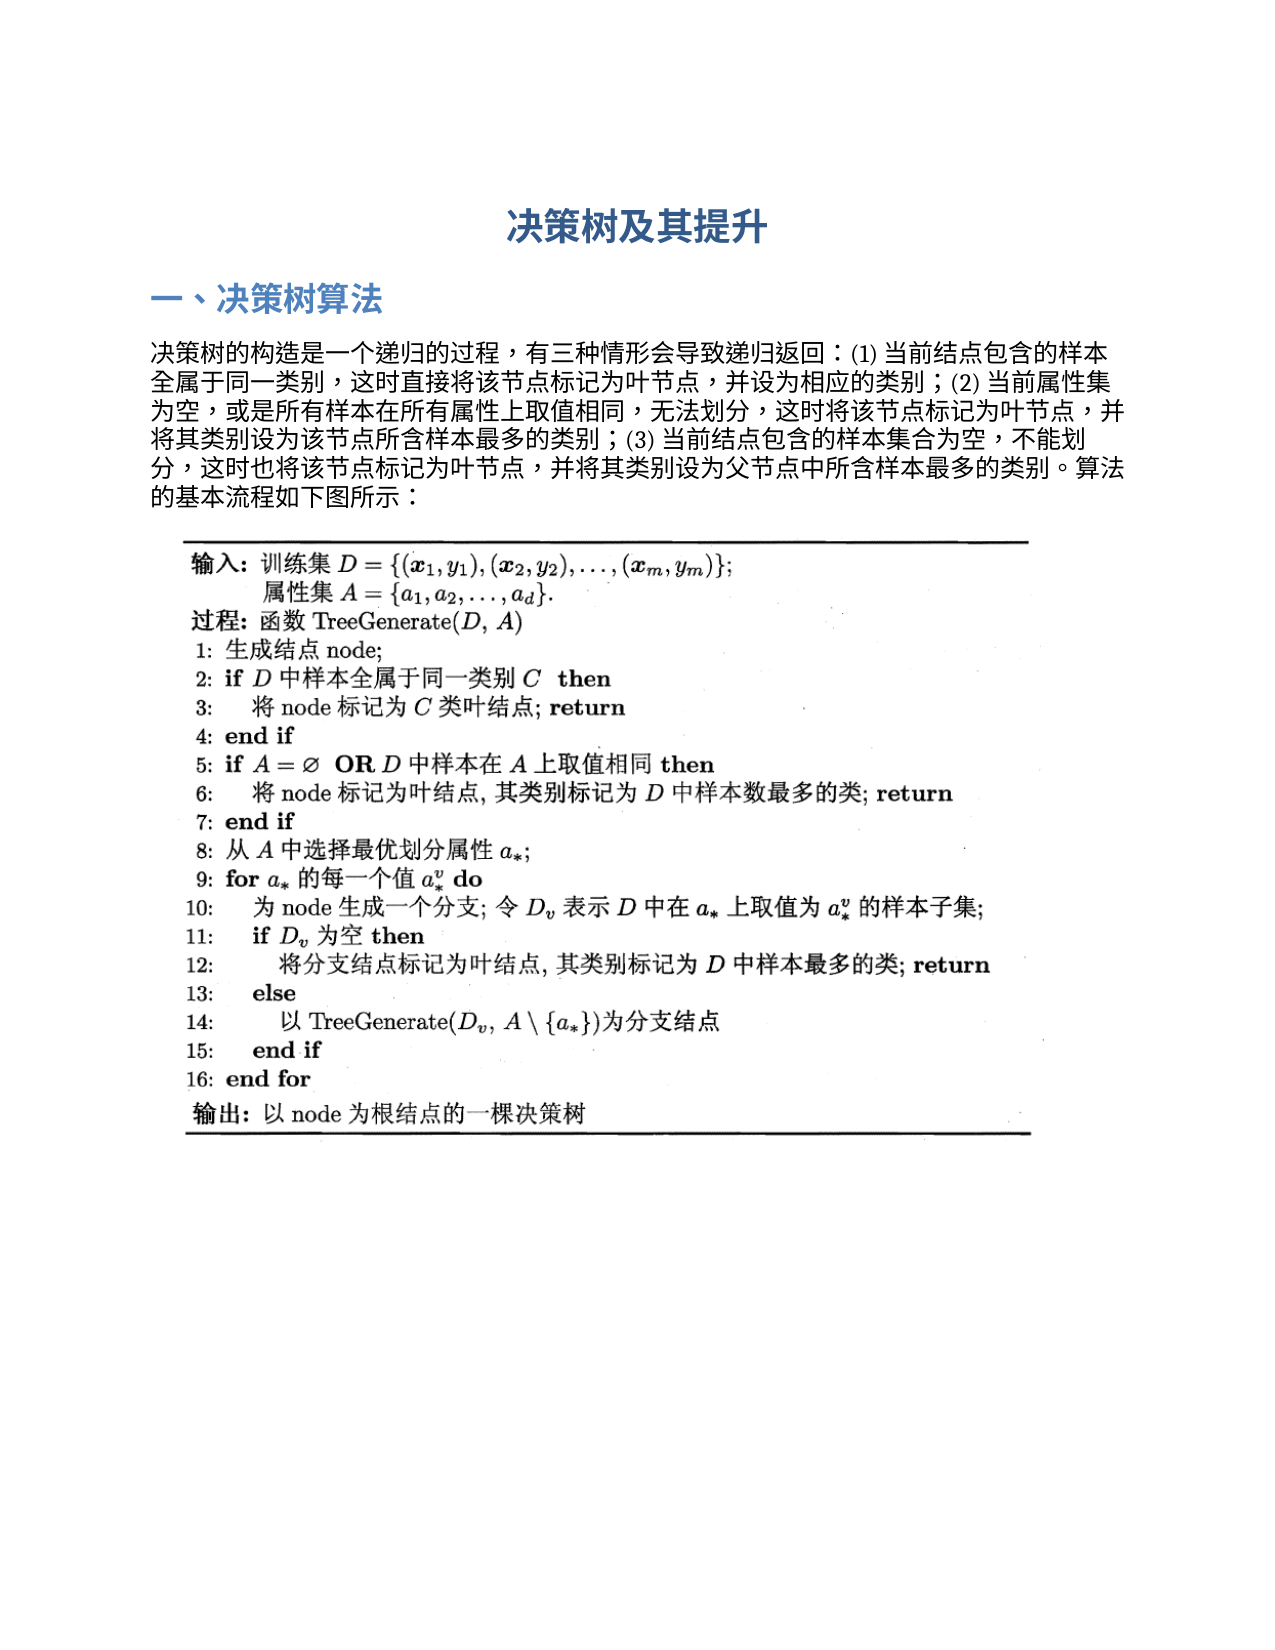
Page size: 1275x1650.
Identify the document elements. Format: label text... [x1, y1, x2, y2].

title 决策树及其提升 [150, 200, 1125, 251]
text 决策树的构造是一个递归的过程，有三种情形会导致递归返回：(1) 当前结点包含的样本全属于同一类别，这时直接将该节点标记为叶节点，并设为相应的类别；(2) 当前属性集为空，或是所有样本在所有属性上取值相同，无法划分，这时将该节点标记为叶节点，并将其类别设为该节点所含样本最多的类别；(3) 当前结点包含的样本集合为空，不能划分，这时也将该节点标记为叶节点，并将其类别设为父节点中所含样本最多的类别。算法的基本流程如下图所示： [150, 340, 1125, 513]
subtitle 一、决策树算法 [150, 276, 1125, 321]
picture [168, 531, 1044, 1146]
